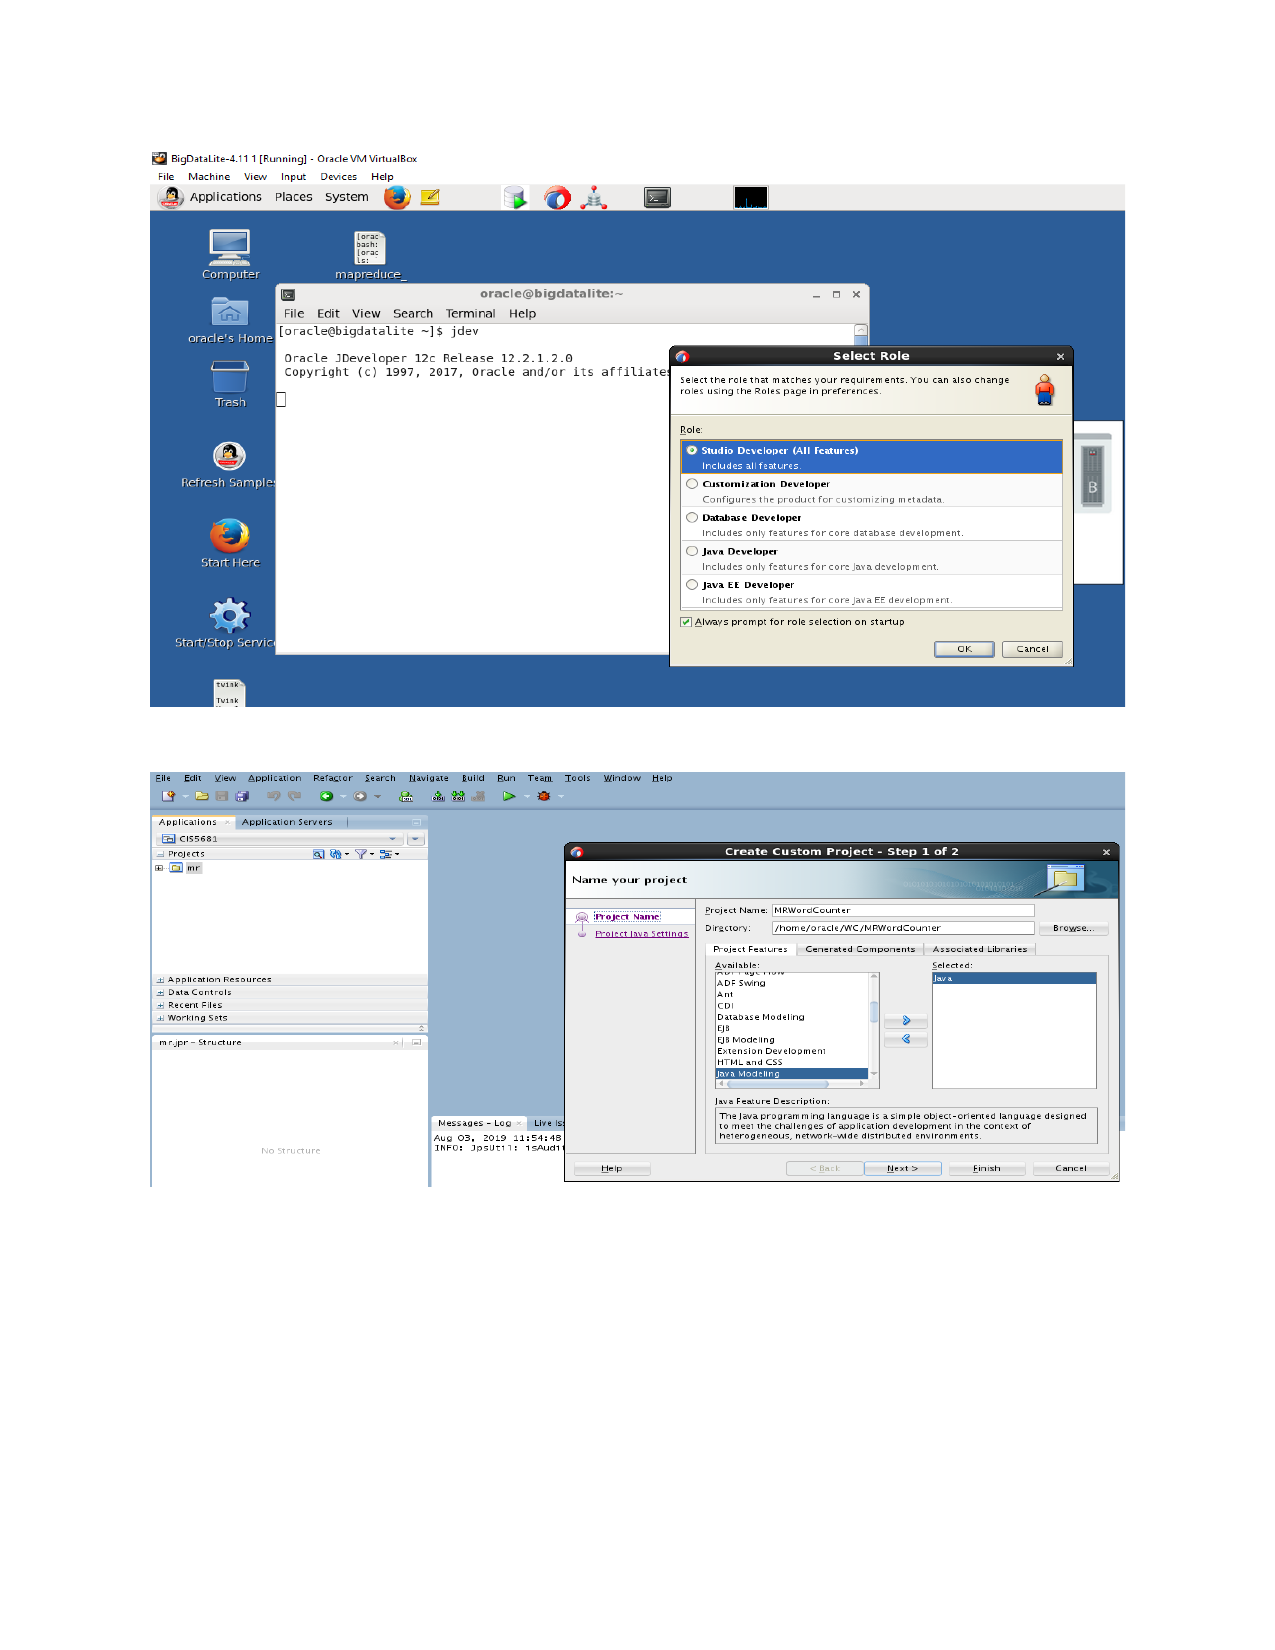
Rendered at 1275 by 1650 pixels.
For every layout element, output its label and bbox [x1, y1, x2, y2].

picture [150, 150, 1125, 707]
picture [150, 772, 1125, 1187]
